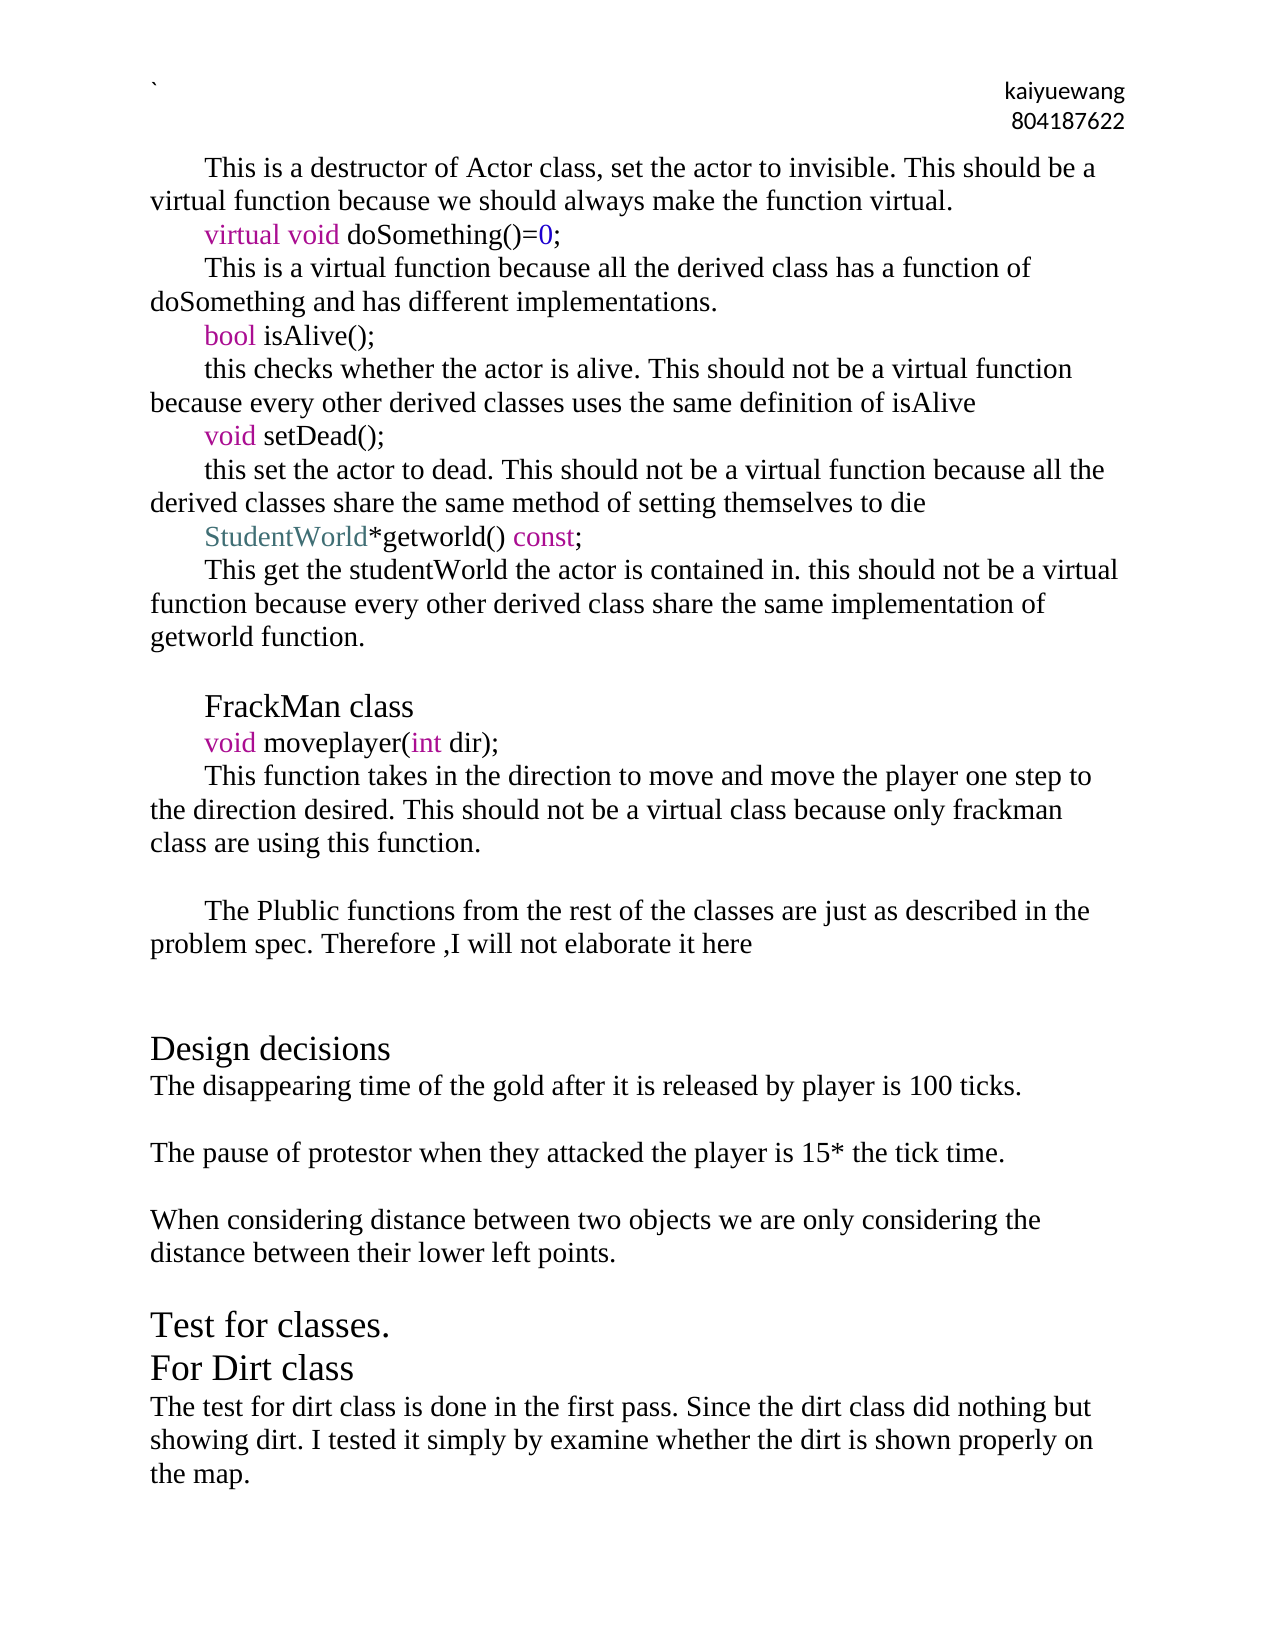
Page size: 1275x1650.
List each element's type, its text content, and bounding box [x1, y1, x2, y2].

text StudentWorld*getworld() const; [150, 519, 1125, 552]
text virtual void doSomething()=0; [150, 217, 1125, 251]
text This get the studentWorld the actor is contained in. this should not be a virtual function because every other derived class share the same implementation of getworld function. [150, 552, 1125, 653]
text bool isAlive(); [150, 318, 1125, 351]
text Test for classes. [150, 1302, 1125, 1346]
text void moveplayer(int dir); [150, 725, 1125, 758]
text The test for dirt class is done in the first pass. Since the dirt class did nothing but showing dirt. I tested it simply by examine whether the dirt is shown properly on the map. [150, 1389, 1125, 1489]
text void setDead(); [150, 418, 1125, 452]
text this set the actor to dead. This should not be a virtual function because all the derived classes share the same method of setting themselves to die [150, 452, 1125, 519]
text FrackMan class [150, 687, 1125, 725]
text The Plublic functions from the rest of the classes are just as described in the problem spec. Therefore ,I will not elaborate it here [150, 893, 1125, 960]
text This function takes in the direction to move and move the player one step to the direction desired. This should not be a virtual class because only frackman class are using this function. [150, 758, 1125, 859]
text The disappearing time of the gold after it is released by player is 100 ticks. [150, 1068, 1125, 1101]
text This is a destructor of Actor class, set the actor to invisible. This should be a virtual function because we should always make the function virtual. [150, 150, 1125, 217]
text The pause of protestor when they attacked the player is 15* the tick time. [150, 1135, 1125, 1168]
text For Dirt class [150, 1346, 1125, 1389]
text Design decisions [150, 1027, 1125, 1068]
text This is a virtual function because all the derived class has a function of doSomething and has different implementations. [150, 251, 1125, 318]
text When considering distance between two objects we are only considering the distance between their lower left points. [150, 1202, 1125, 1269]
text this checks whether the actor is alive. This should not be a virtual function because every other derived classes uses the same definition of isAlive [150, 351, 1125, 418]
